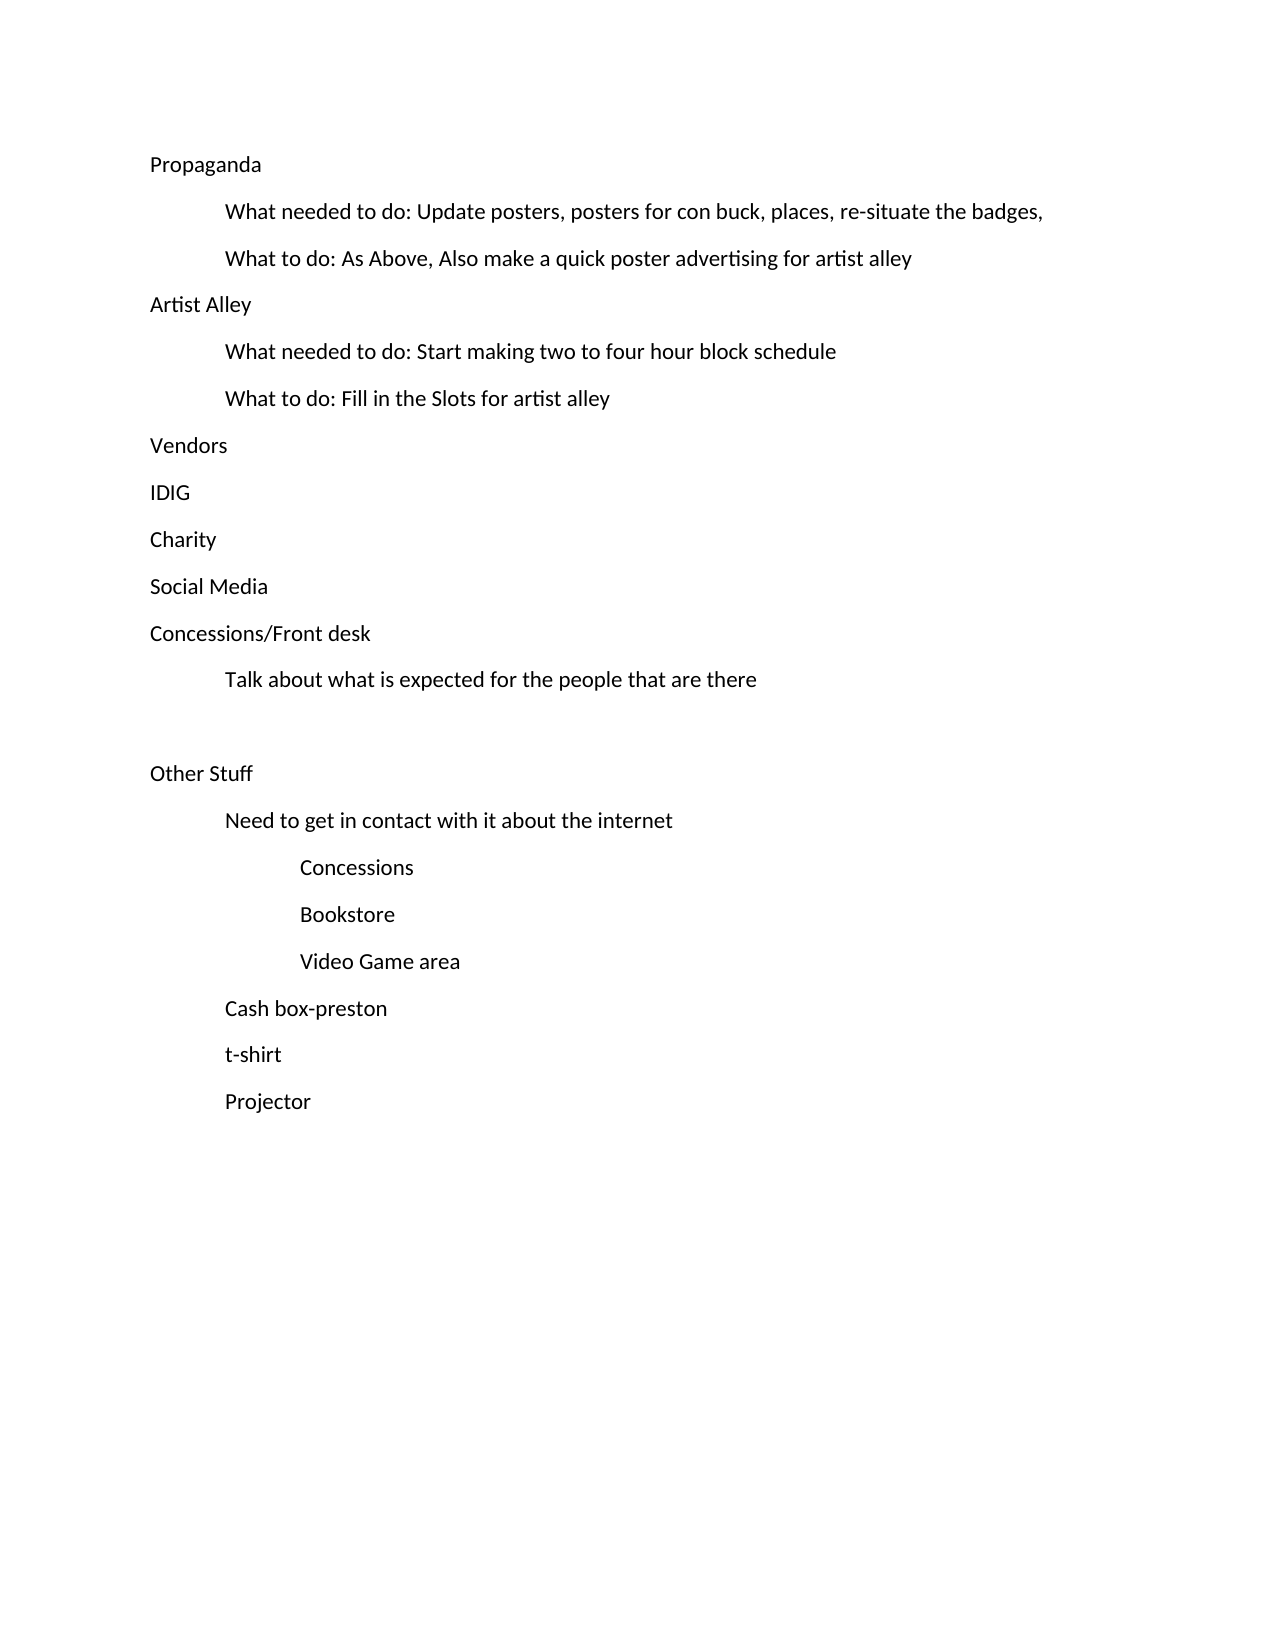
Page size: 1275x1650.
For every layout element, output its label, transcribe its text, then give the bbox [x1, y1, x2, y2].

text What to do: Fill in the Slots for artist alley [150, 384, 1125, 412]
text Concessions [150, 853, 1125, 881]
text t-shirt [150, 1041, 1125, 1069]
text Artist Alley [150, 291, 1125, 319]
text Propaganda [150, 150, 1125, 178]
text Social Media [150, 572, 1125, 600]
text IDIG [150, 478, 1125, 506]
text What needed to do: Update posters, posters for con buck, places, re-situate the badges, [150, 197, 1125, 225]
text Other Stuff [150, 759, 1125, 787]
text What needed to do: Start making two to four hour block schedule [150, 337, 1125, 366]
text Vendors [150, 431, 1125, 459]
text What to do: As Above, Also make a quick poster advertising for artist alley [150, 244, 1125, 272]
text Need to get in contact with it about the internet [150, 806, 1125, 834]
text Concessions/Front desk [150, 619, 1125, 647]
text Bookstore [150, 900, 1125, 928]
text Video Game area [150, 947, 1125, 975]
text Talk about what is expected for the people that are there [150, 666, 1125, 694]
text Projector [150, 1087, 1125, 1116]
text Cash box-preston [150, 994, 1125, 1022]
text Charity [150, 525, 1125, 553]
